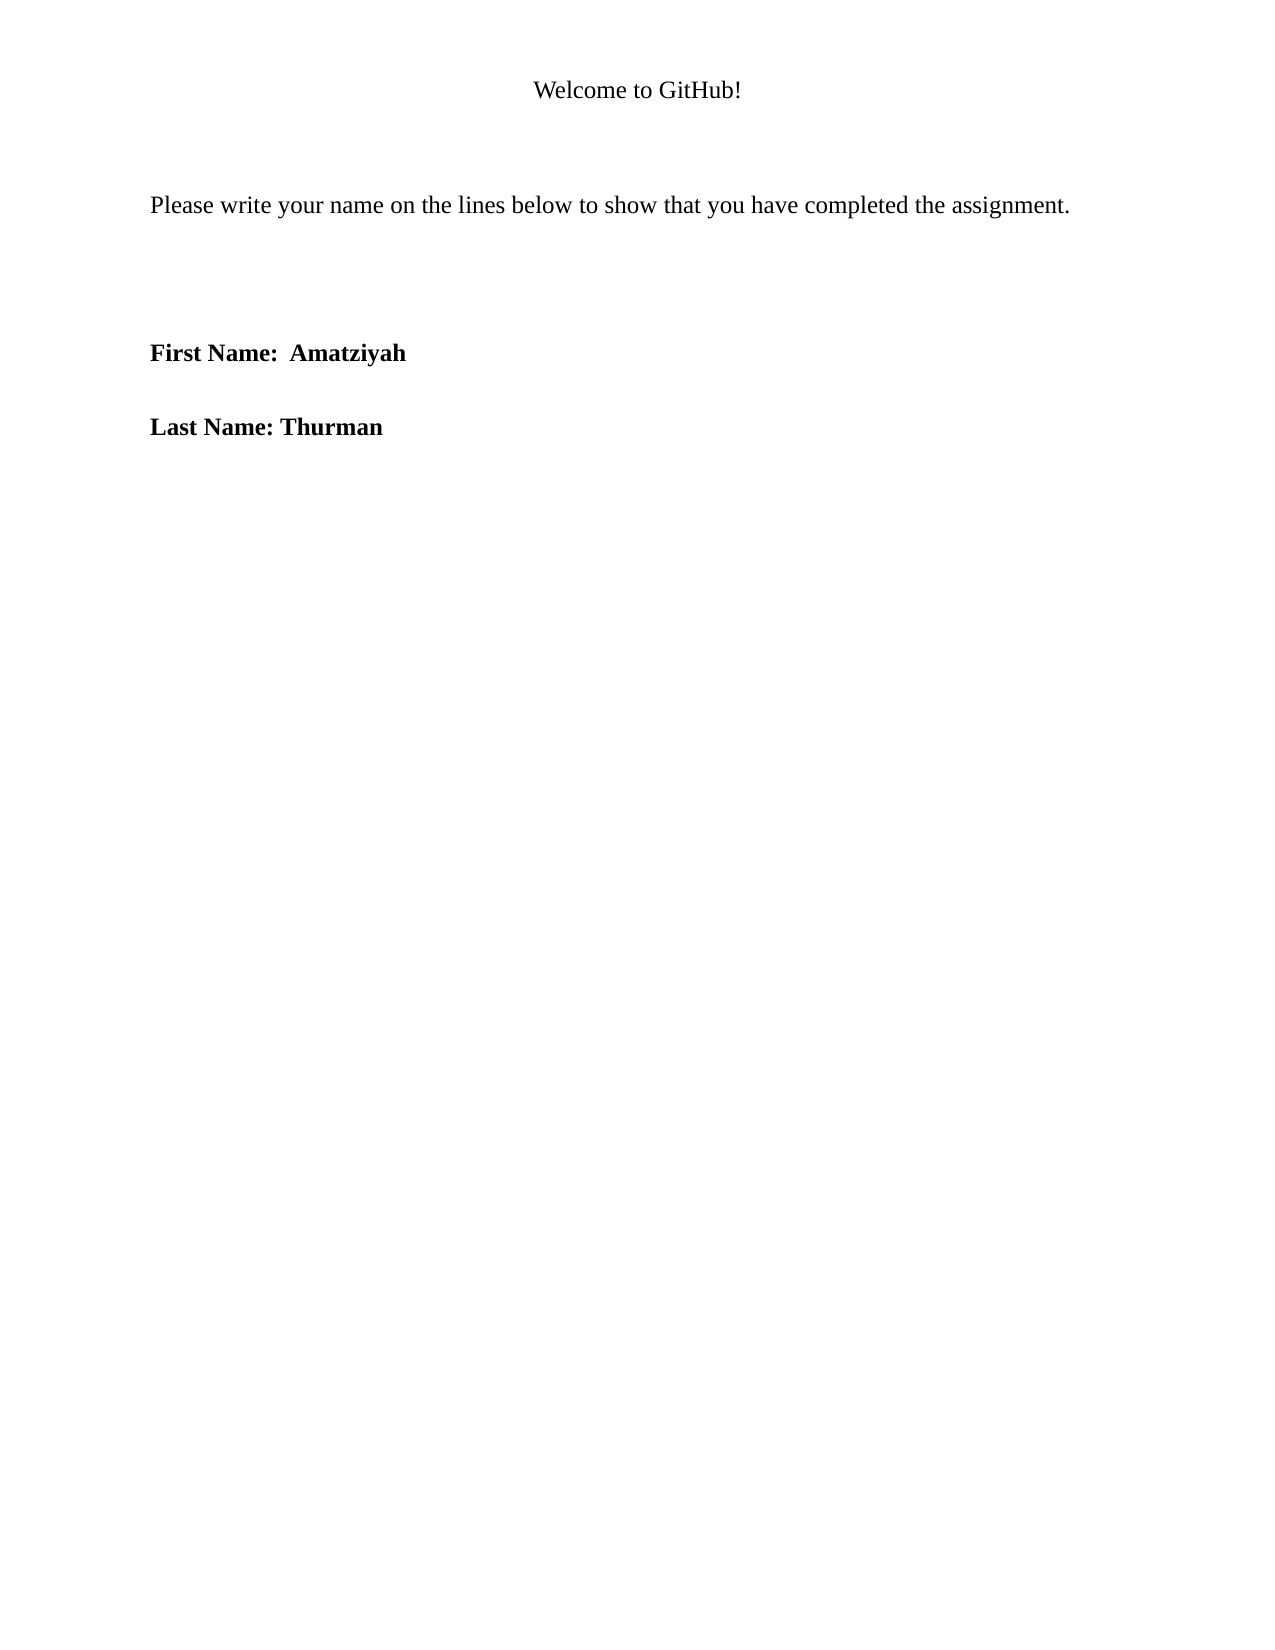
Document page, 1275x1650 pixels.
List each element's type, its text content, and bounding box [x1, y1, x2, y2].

text First Name: Amatziyah [150, 338, 1125, 367]
text Please write your name on the lines below to show that you have completed the assignment. [150, 190, 1125, 219]
text Last Name: Thurman [150, 412, 1125, 441]
